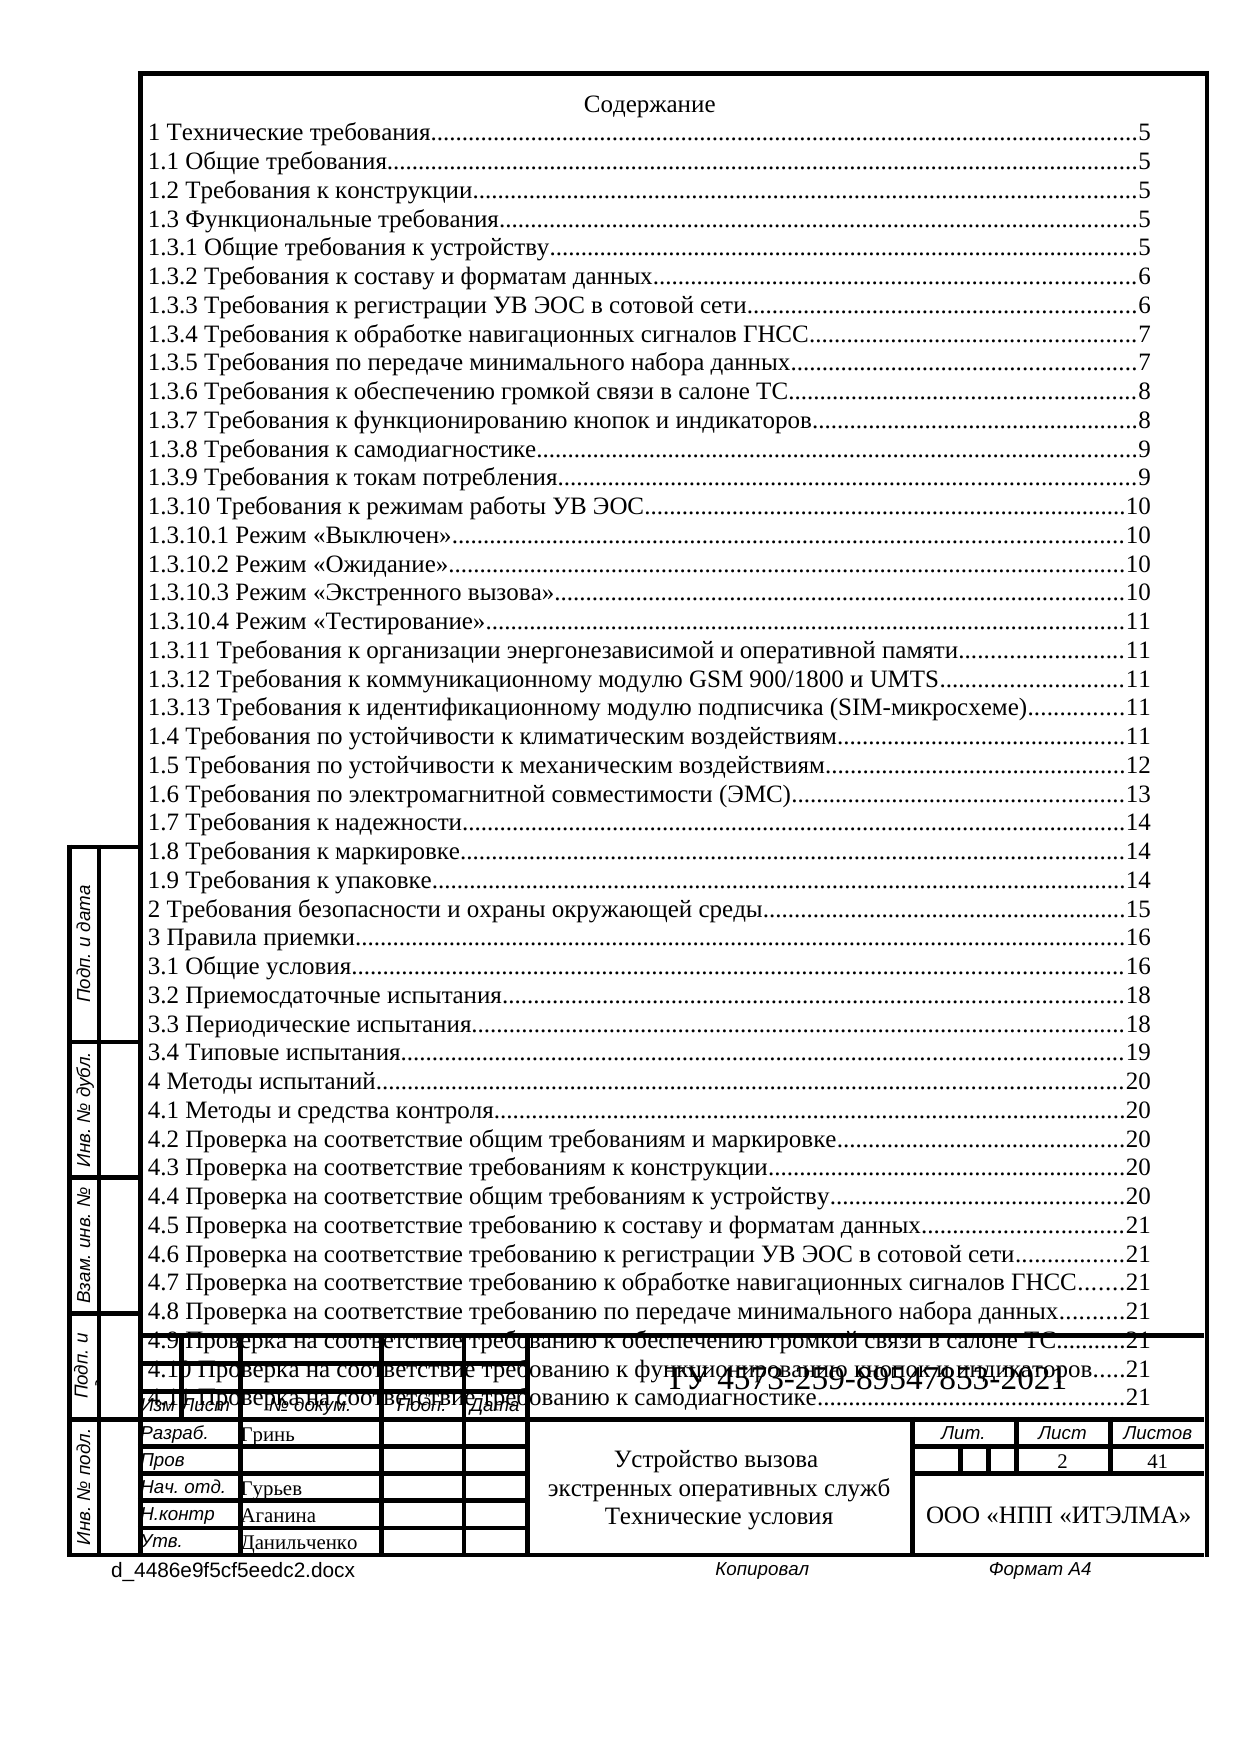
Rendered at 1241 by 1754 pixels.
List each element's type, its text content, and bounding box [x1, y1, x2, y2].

text 1.3.10.4 Режим «Тестирование» 11 [148, 606, 1152, 635]
text 4.8 Проверка на соответствие требованию по передаче минимального набора данных 21 [148, 1296, 1152, 1325]
text 1.5 Требования по устойчивости к механическим воздействиям 12 [148, 750, 1152, 779]
text 1.7 Требования к надежности 14 [148, 807, 1152, 836]
text 1.6 Требования по электромагнитной совместимости (ЭМС) 13 [148, 779, 1152, 807]
text 1.9 Требования к упаковке 14 [148, 865, 1152, 894]
text 3.3 Периодические испытания 18 [148, 1009, 1152, 1037]
text 4.7 Проверка на соответствие требованию к обработке навигационных сигналов ГНСС 21 [148, 1267, 1152, 1296]
text 1.3.10.2 Режим «Ожидание» 10 [148, 549, 1152, 577]
text 3 Правила приемки 16 [148, 922, 1152, 951]
text Содержание [148, 89, 1152, 117]
text 1.3.3 Требования к регистрации УВ ЭОС в сотовой сети 6 [148, 290, 1152, 319]
text 3.4 Типовые испытания 19 [148, 1037, 1152, 1066]
text 1.3.1 Общие требования к устройству 5 [148, 232, 1152, 261]
text 1.2 Требования к конструкции 5 [148, 175, 1152, 204]
text 1.3.7 Требования к функционированию кнопок и индикаторов 8 [148, 405, 1152, 434]
text 1.3.2 Требования к составу и форматам данных 6 [148, 261, 1152, 290]
text 1.3.12 Требования к коммуникационному модулю GSM 900/1800 и UMTS 11 [148, 664, 1152, 692]
text 4.1 Методы и средства контроля 20 [148, 1095, 1152, 1124]
text 4.10 Проверка на соответствие требованию к функционированию кнопок и индикаторов 21 [148, 1354, 1152, 1382]
text 1.3.11 Требования к организации энергонезависимой и оперативной памяти 11 [148, 635, 1152, 664]
text 4.11 Проверка на соответствие требованию к самодиагностике 21 [148, 1382, 1152, 1411]
text 1.4 Требования по устойчивости к климатическим воздействиям 11 [148, 721, 1152, 750]
text 1.3.4 Требования к обработке навигационных сигналов ГНСС 7 [148, 319, 1152, 347]
text 4.3 Проверка на соответствие требованиям к конструкции 20 [148, 1152, 1152, 1181]
text 2 Требования безопасности и охраны окружающей среды 15 [148, 894, 1152, 922]
text 4.6 Проверка на соответствие требованию к регистрации УВ ЭОС в сотовой сети 21 [148, 1239, 1152, 1267]
text 1.3.8 Требования к самодиагностике 9 [148, 434, 1152, 462]
text 1.1 Общие требования 5 [148, 146, 1152, 175]
text 1.3.10.3 Режим «Экстренного вызова» 10 [148, 577, 1152, 606]
text 4.9 Проверка на соответствие требованию к обеспечению громкой связи в салоне ТС 21 [148, 1325, 1152, 1354]
text 3.2 Приемосдаточные испытания 18 [148, 980, 1152, 1009]
text 1.3.13 Требования к идентификационному модулю подписчика (SIM-микросхеме) 11 [148, 692, 1152, 721]
text 1.3.5 Требования по передаче минимального набора данных 7 [148, 347, 1152, 376]
text 1.3.9 Требования к токам потребления 9 [148, 462, 1152, 491]
text 4.2 Проверка на соответствие общим требованиям и маркировке 20 [148, 1124, 1152, 1152]
text 1 Технические требования 5 [148, 117, 1152, 146]
text 3.1 Общие условия 16 [148, 951, 1152, 980]
text 1.3.6 Требования к обеспечению громкой связи в салоне ТС 8 [148, 376, 1152, 405]
text 1.3.10.1 Режим «Выключен» 10 [148, 520, 1152, 549]
text 4 Методы испытаний 20 [148, 1066, 1152, 1095]
text 1.8 Требования к маркировке 14 [148, 836, 1152, 865]
text 1.3 Функциональные требования 5 [148, 204, 1152, 232]
text 1.3.10 Требования к режимам работы УВ ЭОС 10 [148, 491, 1152, 520]
text 4.5 Проверка на соответствие требованию к составу и форматам данных 21 [148, 1210, 1152, 1239]
text 4.4 Проверка на соответствие общим требованиям к устройству 20 [148, 1181, 1152, 1210]
